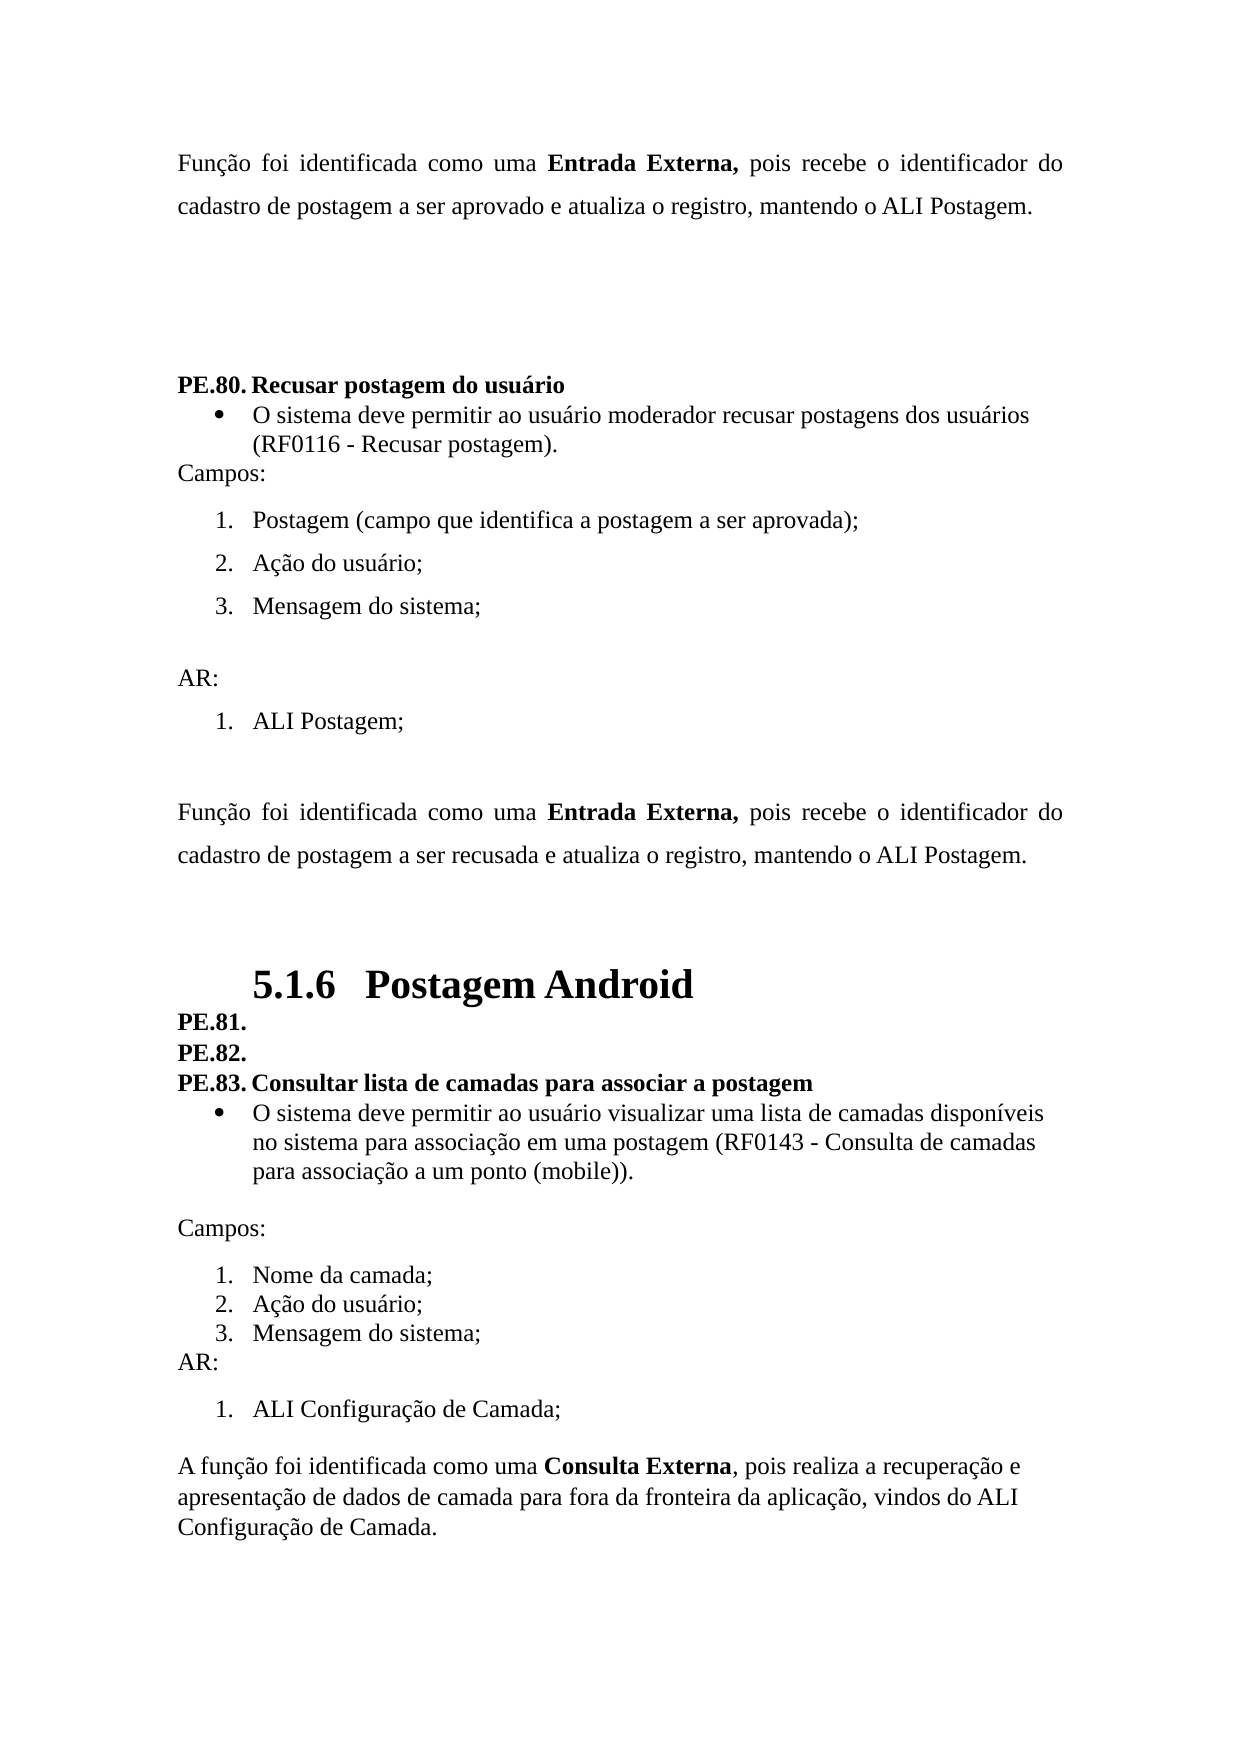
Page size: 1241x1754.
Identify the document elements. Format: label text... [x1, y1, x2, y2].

text Campos: [177, 1213, 1063, 1242]
list Postagem (campo que identifica a postagem a ser aprovada); [215, 505, 1063, 534]
list Postagem Android [252, 959, 1063, 1007]
text AR: [177, 663, 1063, 692]
list Ação do usuário; [215, 548, 1063, 577]
list ALI Postagem; [215, 706, 1063, 735]
list O sistema deve permitir ao usuário visualizar uma lista de camadas disponíveis no sistema para associação em uma postagem (RF0143 - Consulta de camadas para associação a um ponto (mobile)). [215, 1098, 1063, 1185]
list Mensagem do sistema; [215, 591, 1063, 620]
list Nome da camada; [215, 1261, 1063, 1289]
list Recusar postagem do usuário [177, 370, 1063, 399]
text Campos: [177, 458, 1063, 487]
text AR: [177, 1347, 1063, 1376]
list Mensagem do sistema; [215, 1318, 1063, 1347]
list ALI Configuração de Camada; [215, 1394, 1063, 1423]
list Ação do usuário; [215, 1289, 1063, 1318]
list O sistema deve permitir ao usuário moderador recusar postagens dos usuários (RF0116 - Recusar postagem). [215, 401, 1063, 458]
text Função foi identificada como uma Entrada Externa, pois recebe o identificador do cadastro de postagem a ser recusada e atualiza o registro, mantendo o ALI Postagem. [177, 797, 1063, 868]
list Consultar lista de camadas para associar a postagem [177, 1068, 1063, 1097]
